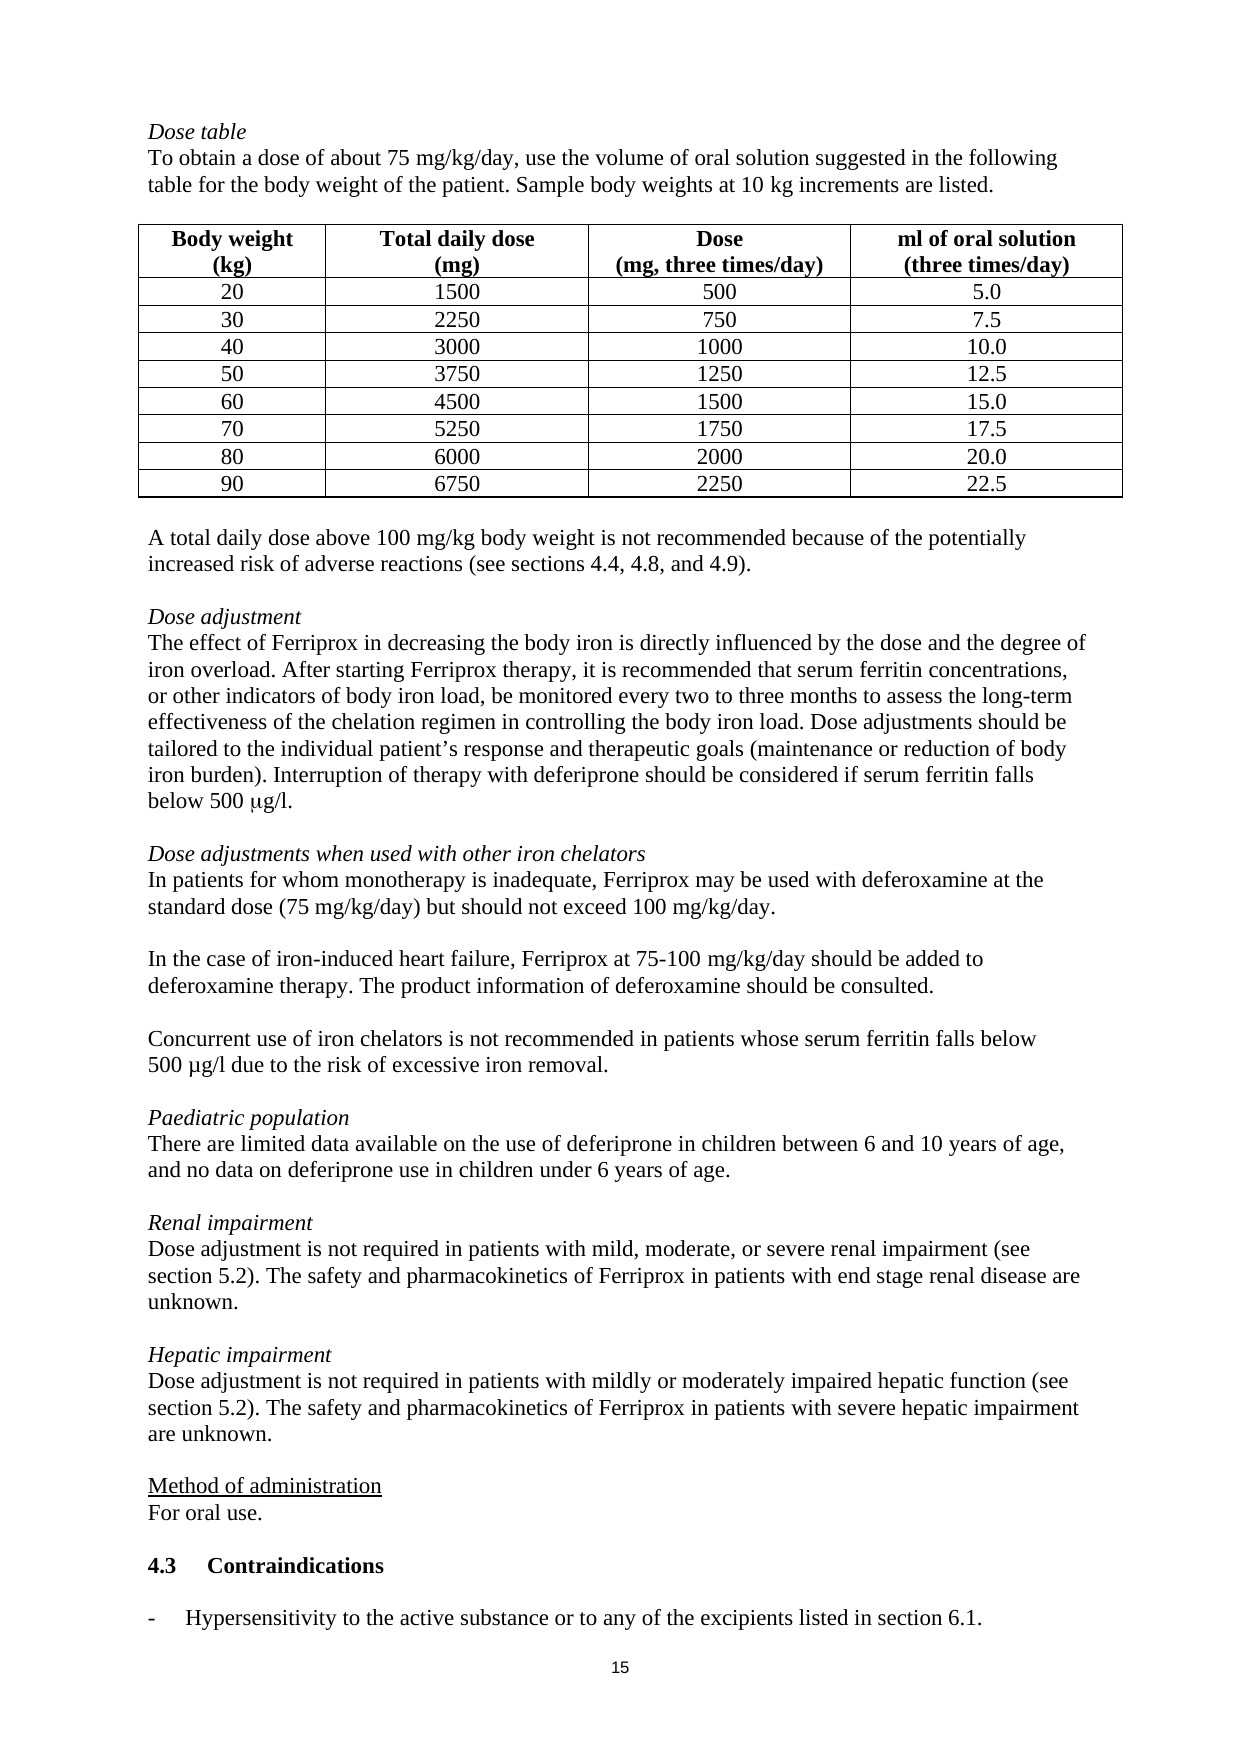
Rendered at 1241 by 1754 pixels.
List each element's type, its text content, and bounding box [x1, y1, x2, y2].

table_cell 4500 [326, 388, 588, 414]
text Concurrent use of iron chelators is not recommended in patients whose serum ferritin falls below 500 µg/l due to the risk of excessive iron removal. [148, 1024, 1092, 1077]
table_cell 30 [139, 306, 325, 332]
table_cell 1000 [589, 333, 850, 359]
table_cell 20.0 [851, 443, 1122, 469]
table_header Body weight (kg) [139, 225, 325, 277]
table_header ml of oral solution (three times/day) [851, 225, 1122, 277]
text There are limited data available on the use of deferiprone in children between 6 and 10 years of age, and no data on deferiprone use in children under 6 years of age. [148, 1130, 1092, 1183]
table_cell 1750 [589, 415, 850, 442]
table_header Total daily dose (mg) [326, 225, 588, 277]
table_cell 60 [139, 388, 325, 414]
table_cell 10.0 [851, 333, 1122, 359]
table_cell 22.5 [851, 470, 1122, 496]
table_cell 50 [139, 361, 325, 387]
table_cell 1500 [589, 388, 850, 414]
text A total daily dose above 100 mg/kg body weight is not recommended because of the potentially increased risk of adverse reactions (see sections 4.4, 4.8, and 4.9). [148, 524, 1092, 577]
table_cell 5250 [326, 415, 588, 442]
table_cell 6000 [326, 443, 588, 469]
text Hepatic impairment [148, 1341, 1092, 1367]
text Renal impairment [148, 1209, 1092, 1235]
text Method of administration [148, 1473, 1092, 1499]
table_cell 500 [589, 278, 850, 305]
table_cell 1500 [326, 278, 588, 305]
table_cell 5.0 [851, 278, 1122, 305]
text In the case of iron-induced heart failure, Ferriprox at 75-100 mg/kg/day should be added to deferoxamine therapy. The product information of deferoxamine should be consulted. [148, 946, 1092, 998]
subtitle Dose table [148, 118, 1092, 144]
table_cell 2250 [589, 470, 850, 496]
table_cell 3750 [326, 361, 588, 387]
text The effect of Ferriprox in decreasing the body iron is directly influenced by the dose and the degree of iron overload. After starting Ferriprox therapy, it is recommended that serum ferritin concentrations, or other indicators of body iron load, be monitored every two to three months to assess the long-term effectiveness of the chelation regimen in controlling the body iron load. Dose adjustments should be tailored to the individual patient’s response and therapeutic goals (maintenance or reduction of body iron burden). Interruption of therapy with deferiprone should be considered if serum ferritin falls below 500 g/l. [148, 629, 1092, 814]
table_cell 90 [139, 470, 325, 496]
text Paediatric population [148, 1104, 1092, 1130]
table_cell 750 [589, 306, 850, 332]
text Dose adjustment is not required in patients with mild, moderate, or severe renal impairment (see section 5.2). The safety and pharmacokinetics of Ferriprox in patients with end stage renal disease are unknown. [148, 1235, 1092, 1314]
text To obtain a dose of about 75 mg/kg/day, use the volume of oral solution suggested in the following table for the body weight of the patient. Sample body weights at 10 kg increments are listed. [148, 144, 1092, 197]
table_cell 20 [139, 278, 325, 305]
table_cell 2250 [326, 306, 588, 332]
table_cell 7.5 [851, 306, 1122, 332]
subtitle 4.3 Contraindications [148, 1552, 1092, 1578]
text In patients for whom monotherapy is inadequate, Ferriprox may be used with deferoxamine at the standard dose (75 mg/kg/day) but should not exceed 100 mg/kg/day. [148, 866, 1092, 919]
table_cell 3000 [326, 333, 588, 359]
table_cell 1250 [589, 361, 850, 387]
table_cell 17.5 [851, 415, 1122, 442]
table_cell 6750 [326, 470, 588, 496]
table_cell 12.5 [851, 361, 1122, 387]
table_header Dose (mg, three times/day) [589, 225, 850, 277]
table_cell 2000 [589, 443, 850, 469]
table_cell 40 [139, 333, 325, 359]
text For oral use. [148, 1499, 1092, 1525]
table_cell 70 [139, 415, 325, 442]
table_cell 15.0 [851, 388, 1122, 414]
table_cell 80 [139, 443, 325, 469]
text Dose adjustments when used with other iron chelators [148, 840, 1092, 866]
text Dose adjustment [148, 603, 1092, 629]
text - Hypersensitivity to the active substance or to any of the excipients listed in section 6.1. [148, 1604, 1092, 1631]
text Dose adjustment is not required in patients with mildly or moderately impaired hepatic function (see section 5.2). The safety and pharmacokinetics of Ferriprox in patients with severe hepatic impairment are unknown. [148, 1367, 1092, 1446]
